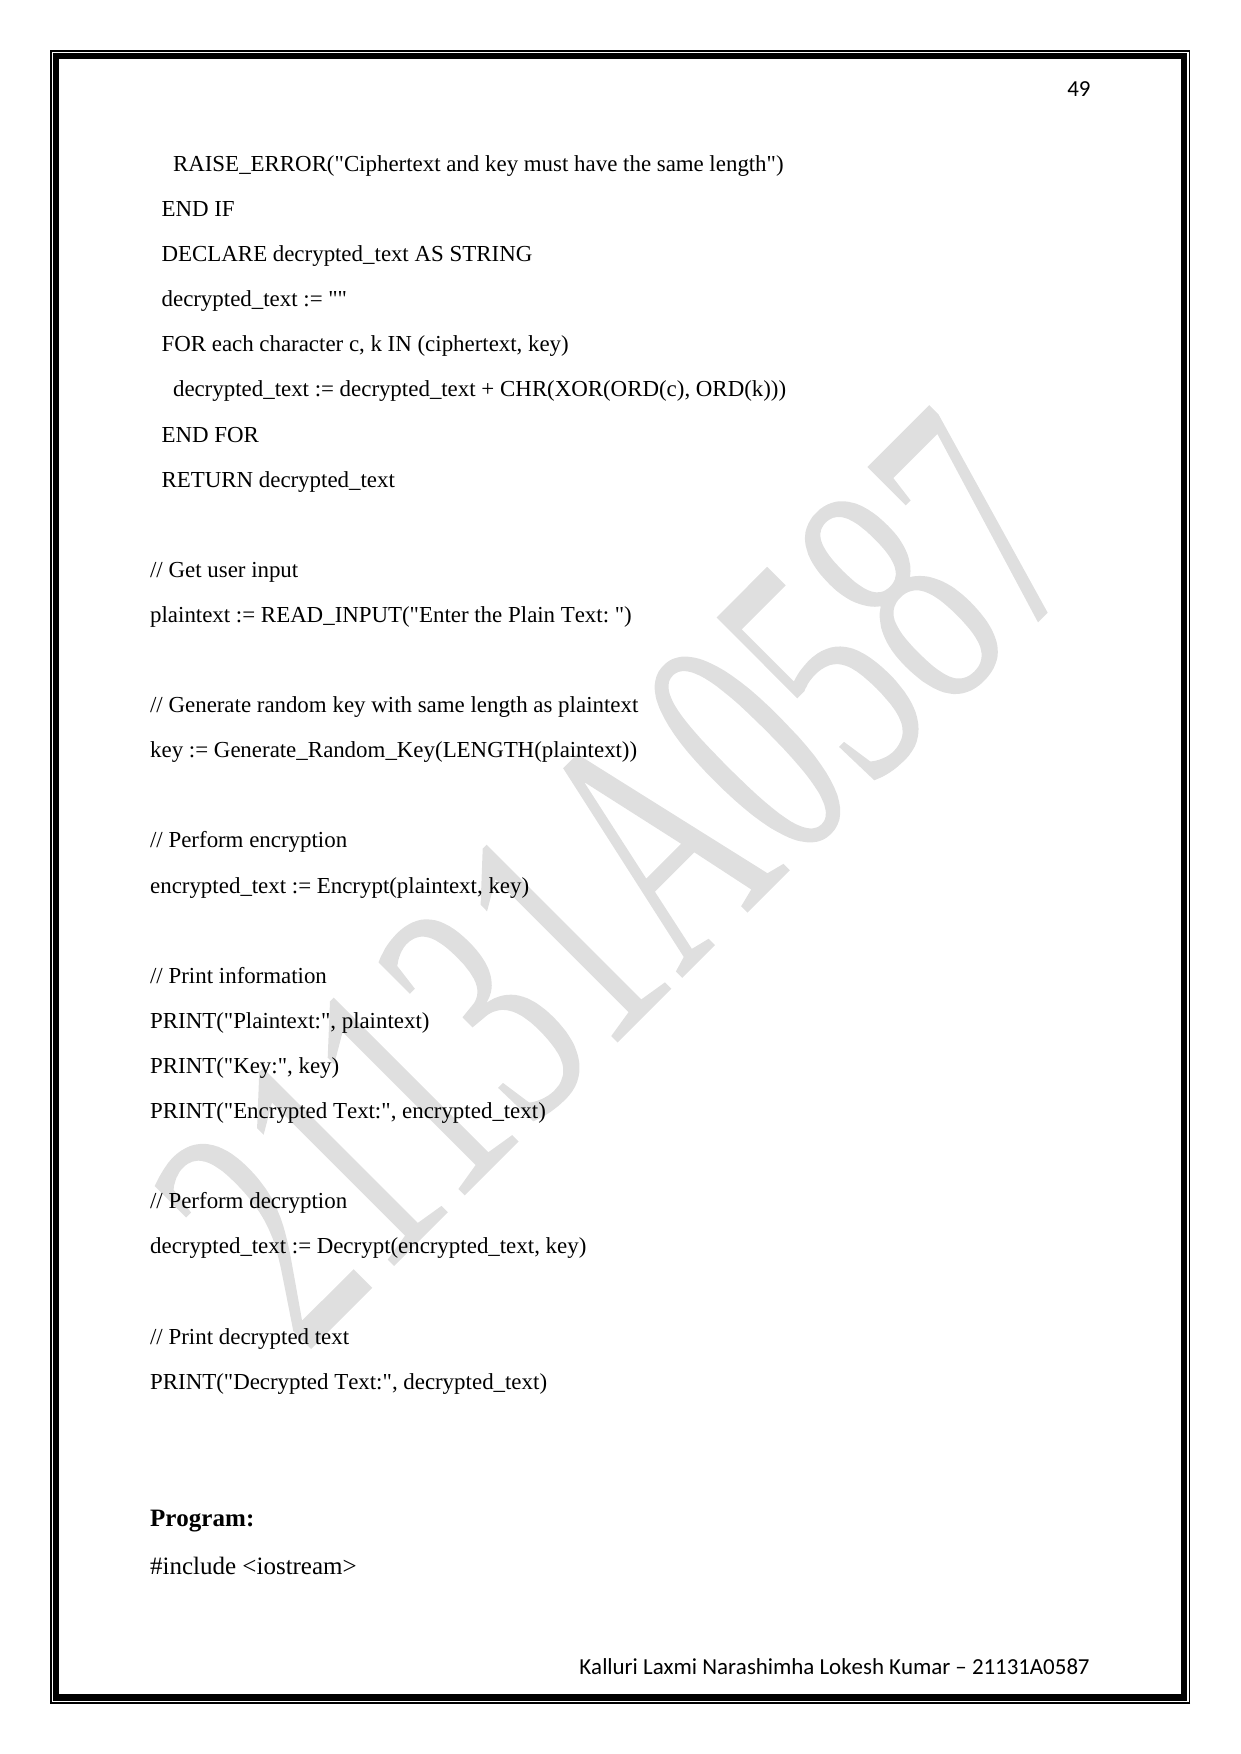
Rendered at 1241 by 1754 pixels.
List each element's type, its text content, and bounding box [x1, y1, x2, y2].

text // Perform decryption [150, 1187, 1090, 1214]
text RETURN decrypted_text [150, 466, 1090, 492]
text // Perform encryption [150, 827, 1090, 853]
text RAISE_ERROR("Ciphertext and key must have the same length") [150, 150, 1090, 176]
text END FOR [150, 421, 1090, 447]
text decrypted_text := Decrypt(encrypted_text, key) [150, 1232, 1090, 1259]
text END IF [150, 195, 1090, 221]
text Program: [150, 1503, 1090, 1532]
text encrypted_text := Encrypt(plaintext, key) [150, 872, 1090, 898]
text // Print information [150, 962, 1090, 988]
text FOR each character c, k IN (ciphertext, key) [150, 330, 1090, 357]
text // Generate random key with same length as plaintext [150, 691, 1090, 718]
text plaintext := READ_INPUT("Enter the Plain Text: ") [150, 601, 1090, 627]
text // Print decrypted text [150, 1323, 1090, 1349]
text PRINT("Plaintext:", plaintext) [150, 1007, 1090, 1033]
text PRINT("Decrypted Text:", decrypted_text) [150, 1368, 1090, 1394]
text decrypted_text := "" [150, 285, 1090, 312]
text PRINT("Encrypted Text:", encrypted_text) [150, 1097, 1090, 1123]
text key := Generate_Random_Key(LENGTH(plaintext)) [150, 736, 1090, 763]
text // Get user input [150, 556, 1090, 582]
text #include <iostream> [150, 1551, 1090, 1579]
text PRINT("Key:", key) [150, 1052, 1090, 1078]
text decrypted_text := decrypted_text + CHR(XOR(ORD(c), ORD(k))) [150, 376, 1090, 402]
text DECLARE decrypted_text AS STRING [150, 240, 1090, 267]
